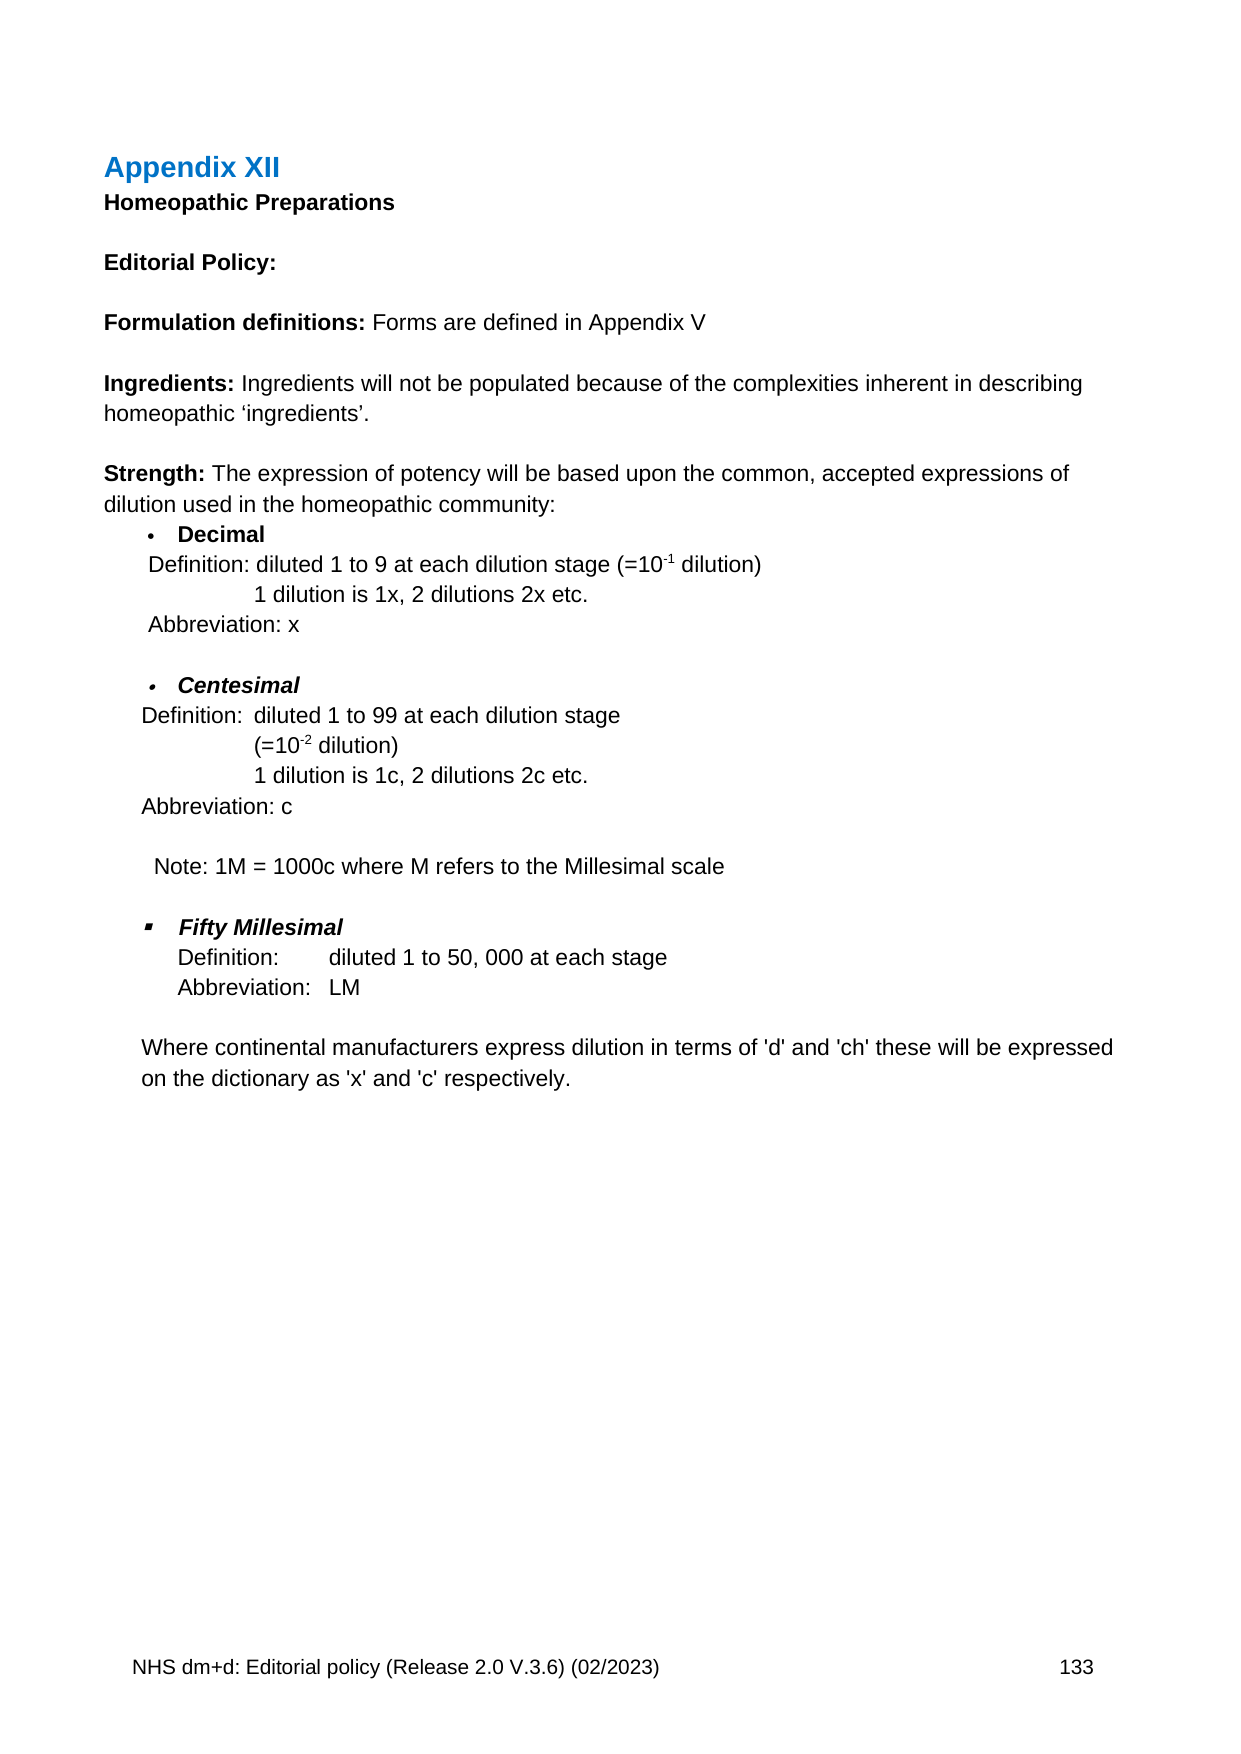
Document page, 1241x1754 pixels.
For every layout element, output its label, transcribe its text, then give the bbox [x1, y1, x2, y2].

text Abbreviation: c [73, 793, 1122, 819]
text Abbreviation: x [148, 611, 1122, 638]
text Formulation definitions: Forms are defined in Appendix V [103, 309, 1122, 336]
text Ingredients: Ingredients will not be populated because of the complexities inherent in describing homeopathic ‘ingredients’. [103, 370, 1122, 426]
text 1 dilution is 1c, 2 dilutions 2c etc. [73, 762, 1122, 789]
text Where continental manufacturers express dilution in terms of 'd' and 'ch' these will be expressed on the dictionary as 'x' and 'c' respectively. [141, 1034, 1122, 1091]
text Abbreviation: LM [141, 974, 1122, 1000]
subtitle Appendix XII [103, 150, 1122, 183]
text 1 dilution is 1x, 2 dilutions 2x etc. [148, 581, 1122, 608]
text Editorial Policy: [103, 249, 1122, 275]
text Definition: diluted 1 to 50, 000 at each stage [141, 944, 1122, 970]
subtitle Fifty Millesimal [141, 913, 1122, 940]
subtitle Decimal [148, 521, 1122, 547]
text (=10-2 dilution) [73, 732, 1122, 759]
text Strength: The expression of potency will be based upon the common, accepted expressions of dilution used in the homeopathic community: [103, 460, 1122, 517]
text Definition: diluted 1 to 9 at each dilution stage (=10-1 dilution) [148, 551, 1122, 577]
subtitle Homeopathic Preparations [103, 188, 1122, 215]
subtitle Centesimal [148, 672, 1122, 698]
text Definition: diluted 1 to 99 at each dilution stage [73, 702, 1122, 728]
subtitle Note: 1M = 1000c where M refers to the Millesimal scale [153, 853, 1122, 879]
